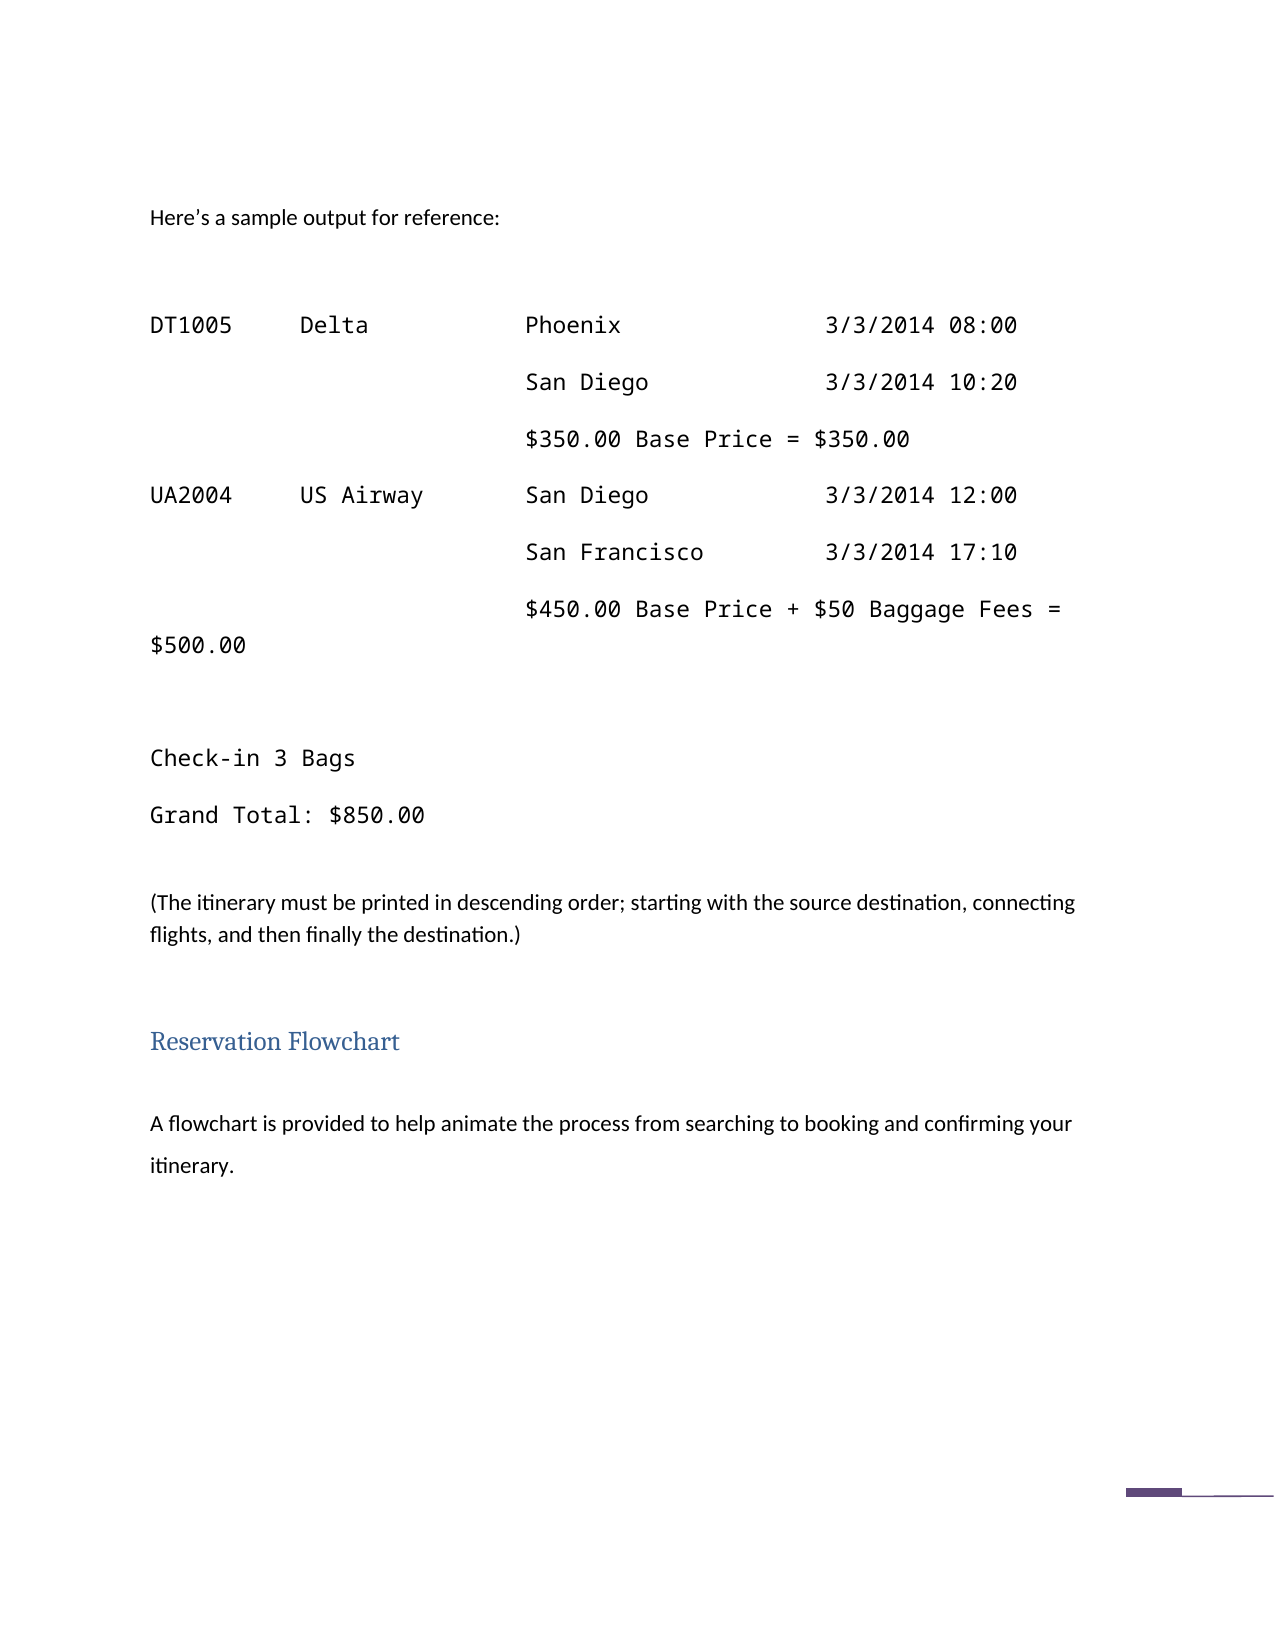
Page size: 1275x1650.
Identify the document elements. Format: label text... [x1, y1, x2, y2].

text Grand Total: $850.00 [150, 799, 1125, 830]
text $350.00 Base Price = $350.00 [150, 423, 1125, 454]
text A flowchart is provided to help animate the process from searching to booking and confirming your itinerary. [150, 1062, 1125, 1221]
text Here’s a sample output for reference: [150, 203, 1125, 231]
text (The itinerary must be printed in descending order; starting with the source destination, connecting flights, and then finally the destination.) [150, 856, 1125, 948]
text San Francisco 3/3/2014 17:10 [150, 536, 1125, 567]
text Check-in 3 Bags [150, 742, 1125, 774]
text San Diego 3/3/2014 10:20 [150, 366, 1125, 397]
text DT1005 Delta Phoenix 3/3/2014 08:00 [150, 309, 1125, 340]
text $450.00 Base Price + $50 Baggage Fees = $500.00 [150, 593, 1125, 660]
subtitle Reservation Flowchart [150, 1026, 1125, 1057]
text UA2004 US Airway San Diego 3/3/2014 12:00 [150, 479, 1125, 511]
